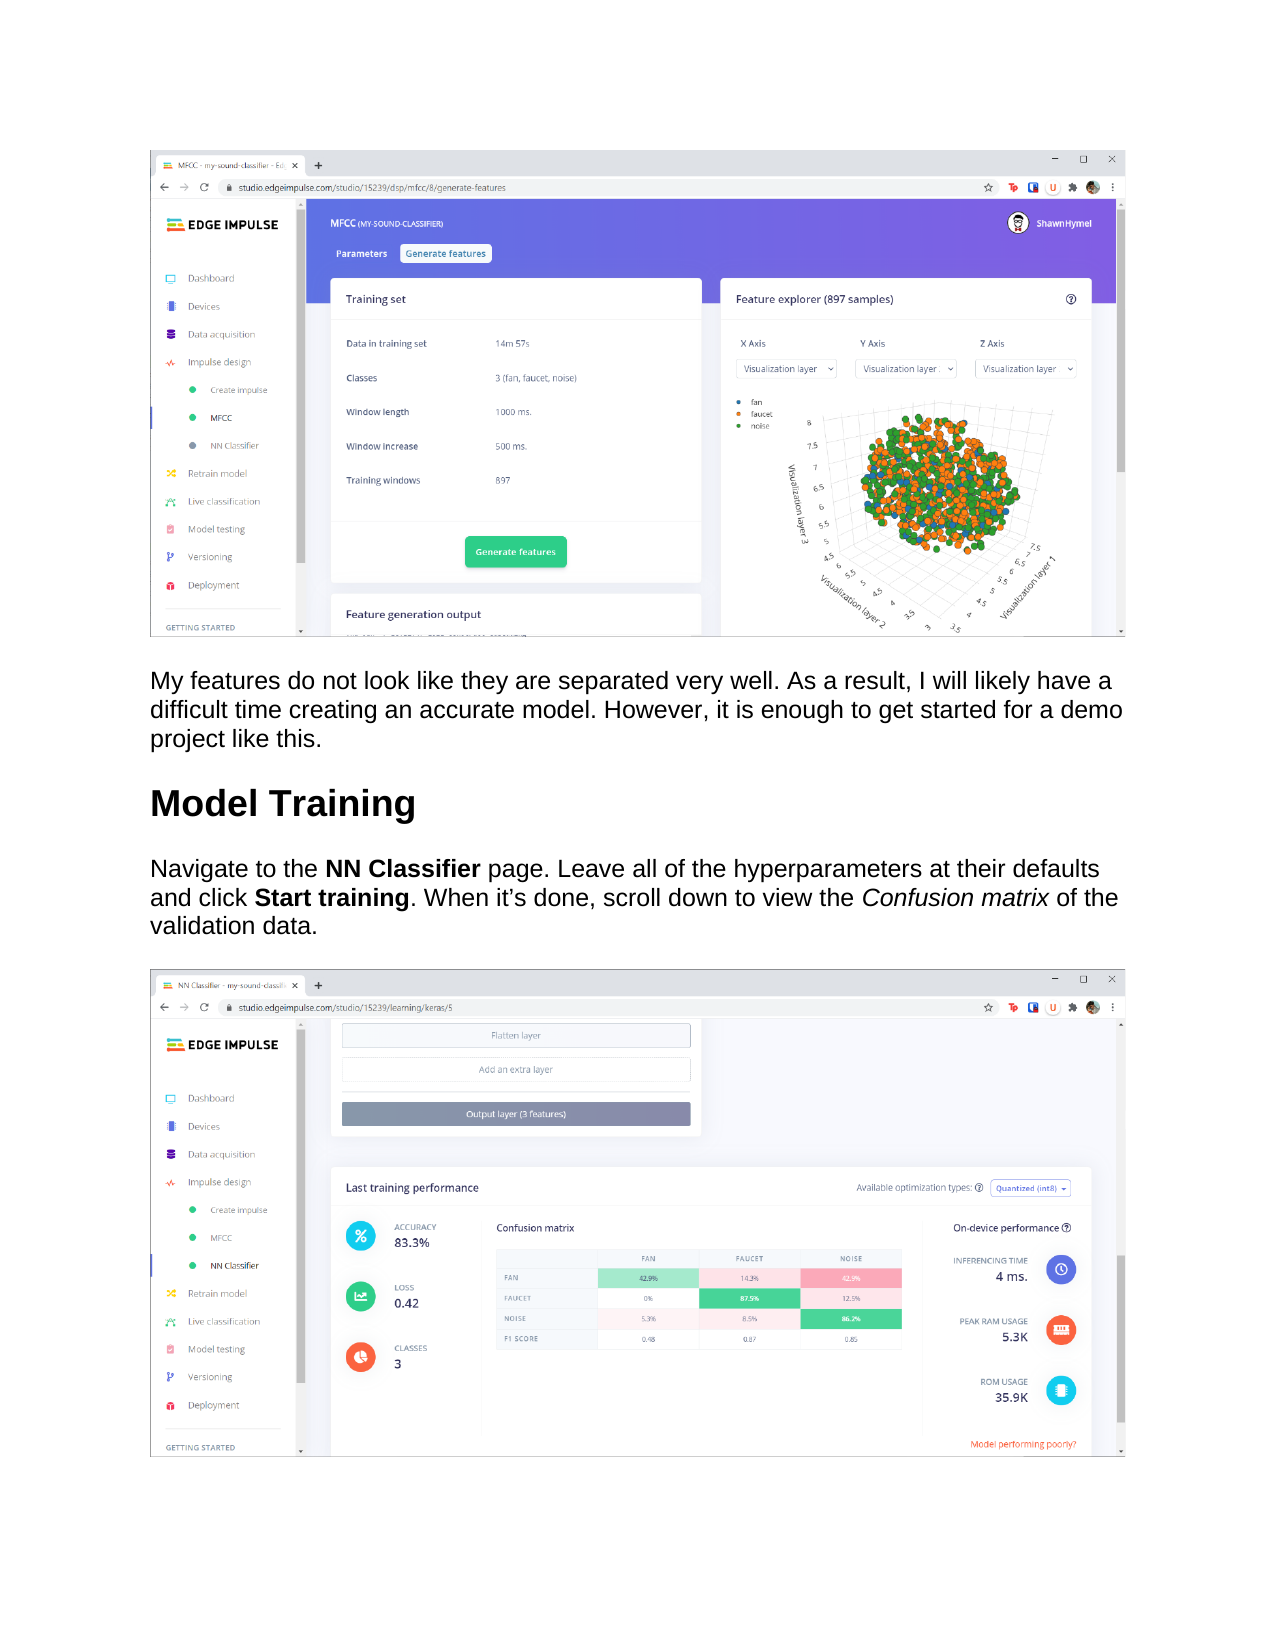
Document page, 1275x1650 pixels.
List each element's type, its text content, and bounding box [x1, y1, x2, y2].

picture [150, 150, 1125, 637]
text My features do not look like they are separated very well. As a result, I will likely have a difficult time creating an accurate model. However, it is enough to get started for a demo project like this. [150, 666, 1125, 752]
text Model Training [150, 782, 1125, 825]
picture [150, 969, 1125, 1457]
text Navigate to the NN Classifier page. Leave all of the hyperparameters at their defaults and click Start training. When it’s done, scroll down to view the Confusion matrix of the validation data. [150, 854, 1125, 940]
